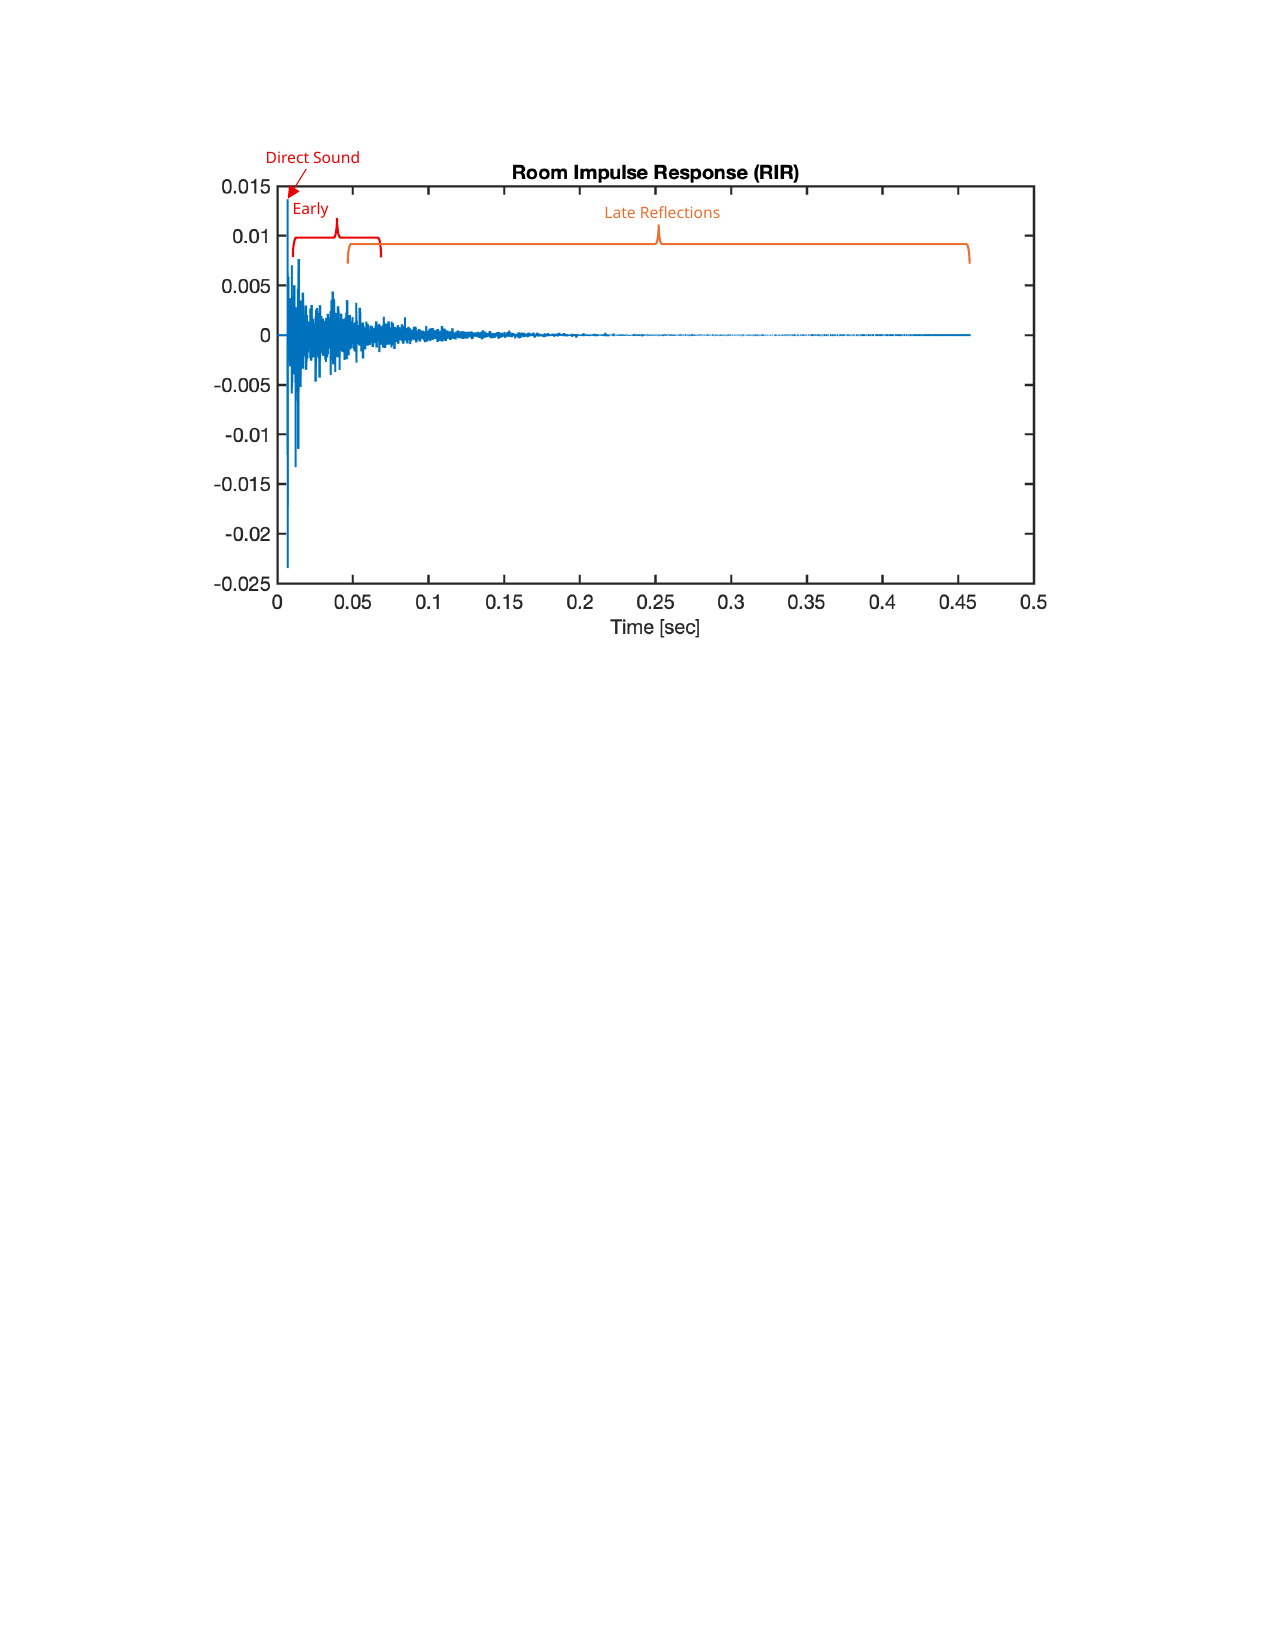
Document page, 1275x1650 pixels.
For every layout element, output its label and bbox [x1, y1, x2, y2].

picture [150, 149, 1126, 638]
